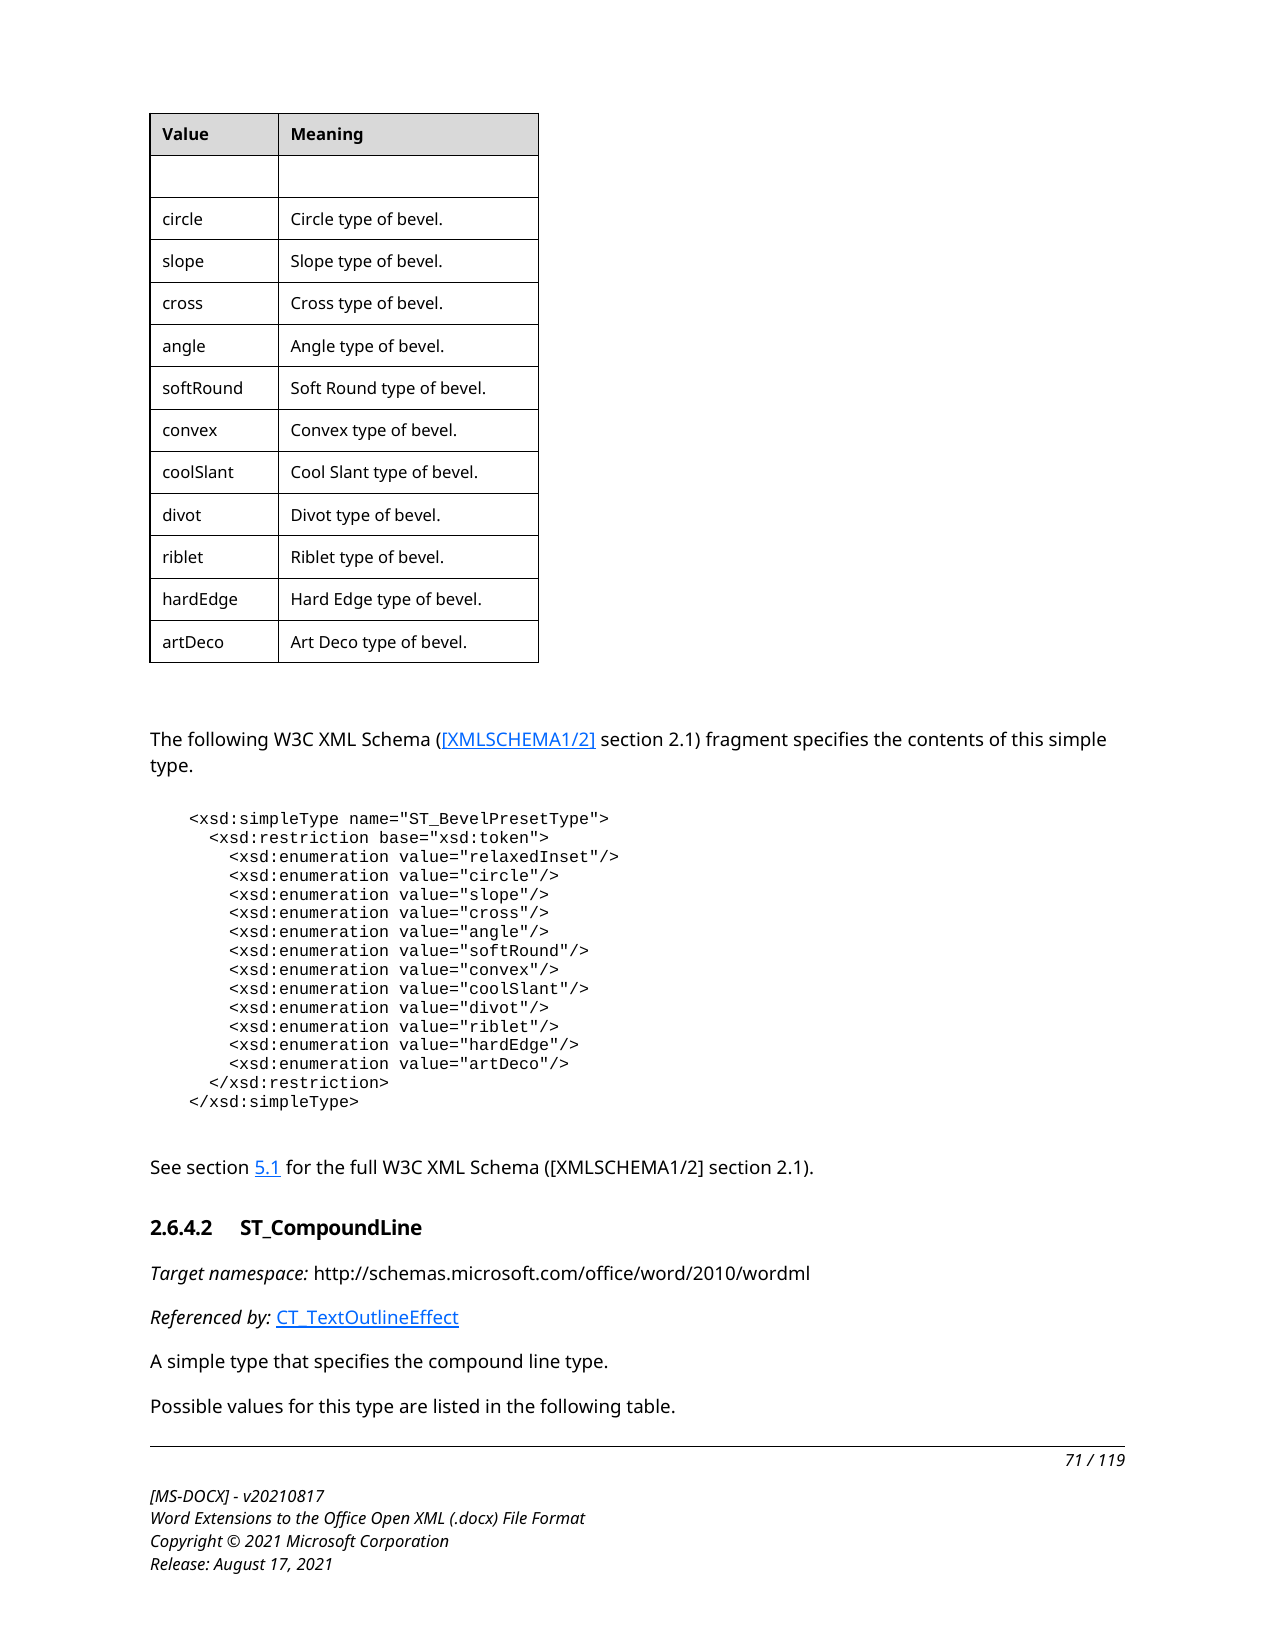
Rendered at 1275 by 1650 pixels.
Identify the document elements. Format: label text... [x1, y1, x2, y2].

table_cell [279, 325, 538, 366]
text <xsd:enumeration value="relaxedInset"/> [175, 834, 1137, 853]
text <xsd:enumeration value="circle"/> [175, 853, 1137, 872]
text <xsd:restriction base="xsd:token"> [175, 815, 1137, 834]
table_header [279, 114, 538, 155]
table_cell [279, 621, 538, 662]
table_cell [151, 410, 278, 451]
text Target namespace: http://schemas.microsoft.com/office/word/2010/wordml [150, 1260, 1125, 1286]
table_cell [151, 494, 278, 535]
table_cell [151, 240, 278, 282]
text <xsd:enumeration value="softRound"/> [175, 928, 1137, 947]
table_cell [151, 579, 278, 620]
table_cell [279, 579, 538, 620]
text Possible values for this type are listed in the following table. [150, 1393, 1125, 1418]
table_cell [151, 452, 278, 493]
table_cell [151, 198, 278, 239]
text <xsd:enumeration value="riblet"/> [175, 1003, 1137, 1022]
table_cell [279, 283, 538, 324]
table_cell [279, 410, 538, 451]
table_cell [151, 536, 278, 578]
text The following W3C XML Schema ([XMLSCHEMA1/2] section 2.1) fragment specifies the contents of this simple type. [150, 726, 1125, 777]
text A simple type that specifies the compound line type. [150, 1349, 1125, 1374]
text Referenced by: CT_TextOutlineEffect [150, 1304, 1125, 1330]
text <xsd:enumeration value="angle"/> [175, 909, 1137, 928]
text <xsd:enumeration value="divot"/> [175, 985, 1137, 1003]
text <xsd:enumeration value="hardEdge"/> [175, 1022, 1137, 1041]
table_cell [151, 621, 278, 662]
text <xsd:enumeration value="cross"/> [175, 890, 1137, 909]
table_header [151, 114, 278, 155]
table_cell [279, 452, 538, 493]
text </xsd:simpleType> [175, 1079, 1137, 1123]
text <xsd:enumeration value="coolSlant"/> [175, 966, 1137, 985]
text <xsd:enumeration value="artDeco"/> [175, 1041, 1137, 1060]
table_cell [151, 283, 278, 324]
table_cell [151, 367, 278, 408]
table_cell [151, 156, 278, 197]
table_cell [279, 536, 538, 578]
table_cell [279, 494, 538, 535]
text <xsd:enumeration value="slope"/> [175, 872, 1137, 890]
text <xsd:enumeration value="convex"/> [175, 947, 1137, 966]
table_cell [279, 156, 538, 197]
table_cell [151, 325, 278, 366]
subtitle ST_CompoundLine [150, 1213, 1125, 1241]
text See section 5.1 for the full W3C XML Schema ([XMLSCHEMA1/2] section 2.1). [150, 1154, 1125, 1179]
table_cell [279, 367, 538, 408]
text </xsd:restriction> [175, 1060, 1137, 1079]
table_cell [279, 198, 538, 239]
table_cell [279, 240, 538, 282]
